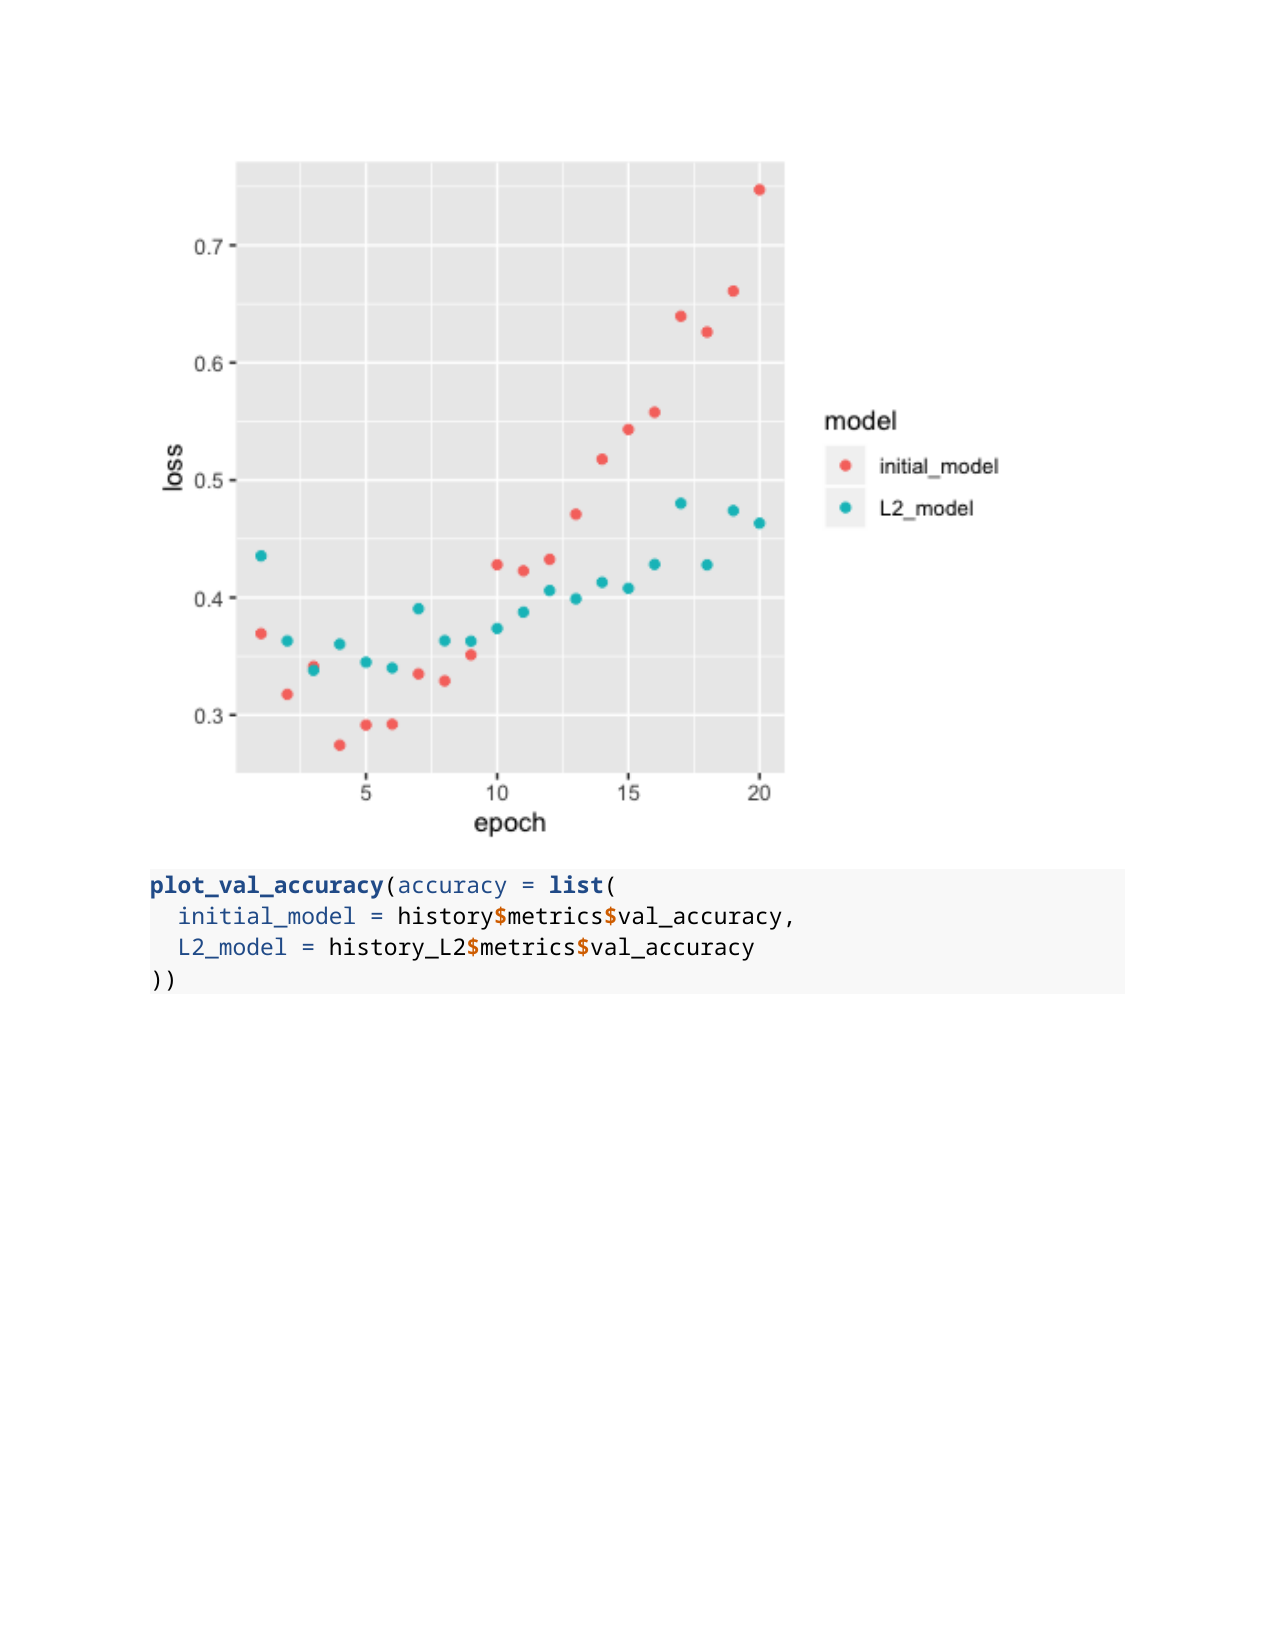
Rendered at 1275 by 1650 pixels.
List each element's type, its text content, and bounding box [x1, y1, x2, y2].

picture [150, 150, 1025, 850]
text plot_val_accuracy(accuracy = list( initial_model = history$metrics$val_accuracy, L2_model = history_L2$metrics$val_accuracy )) [150, 869, 1125, 994]
